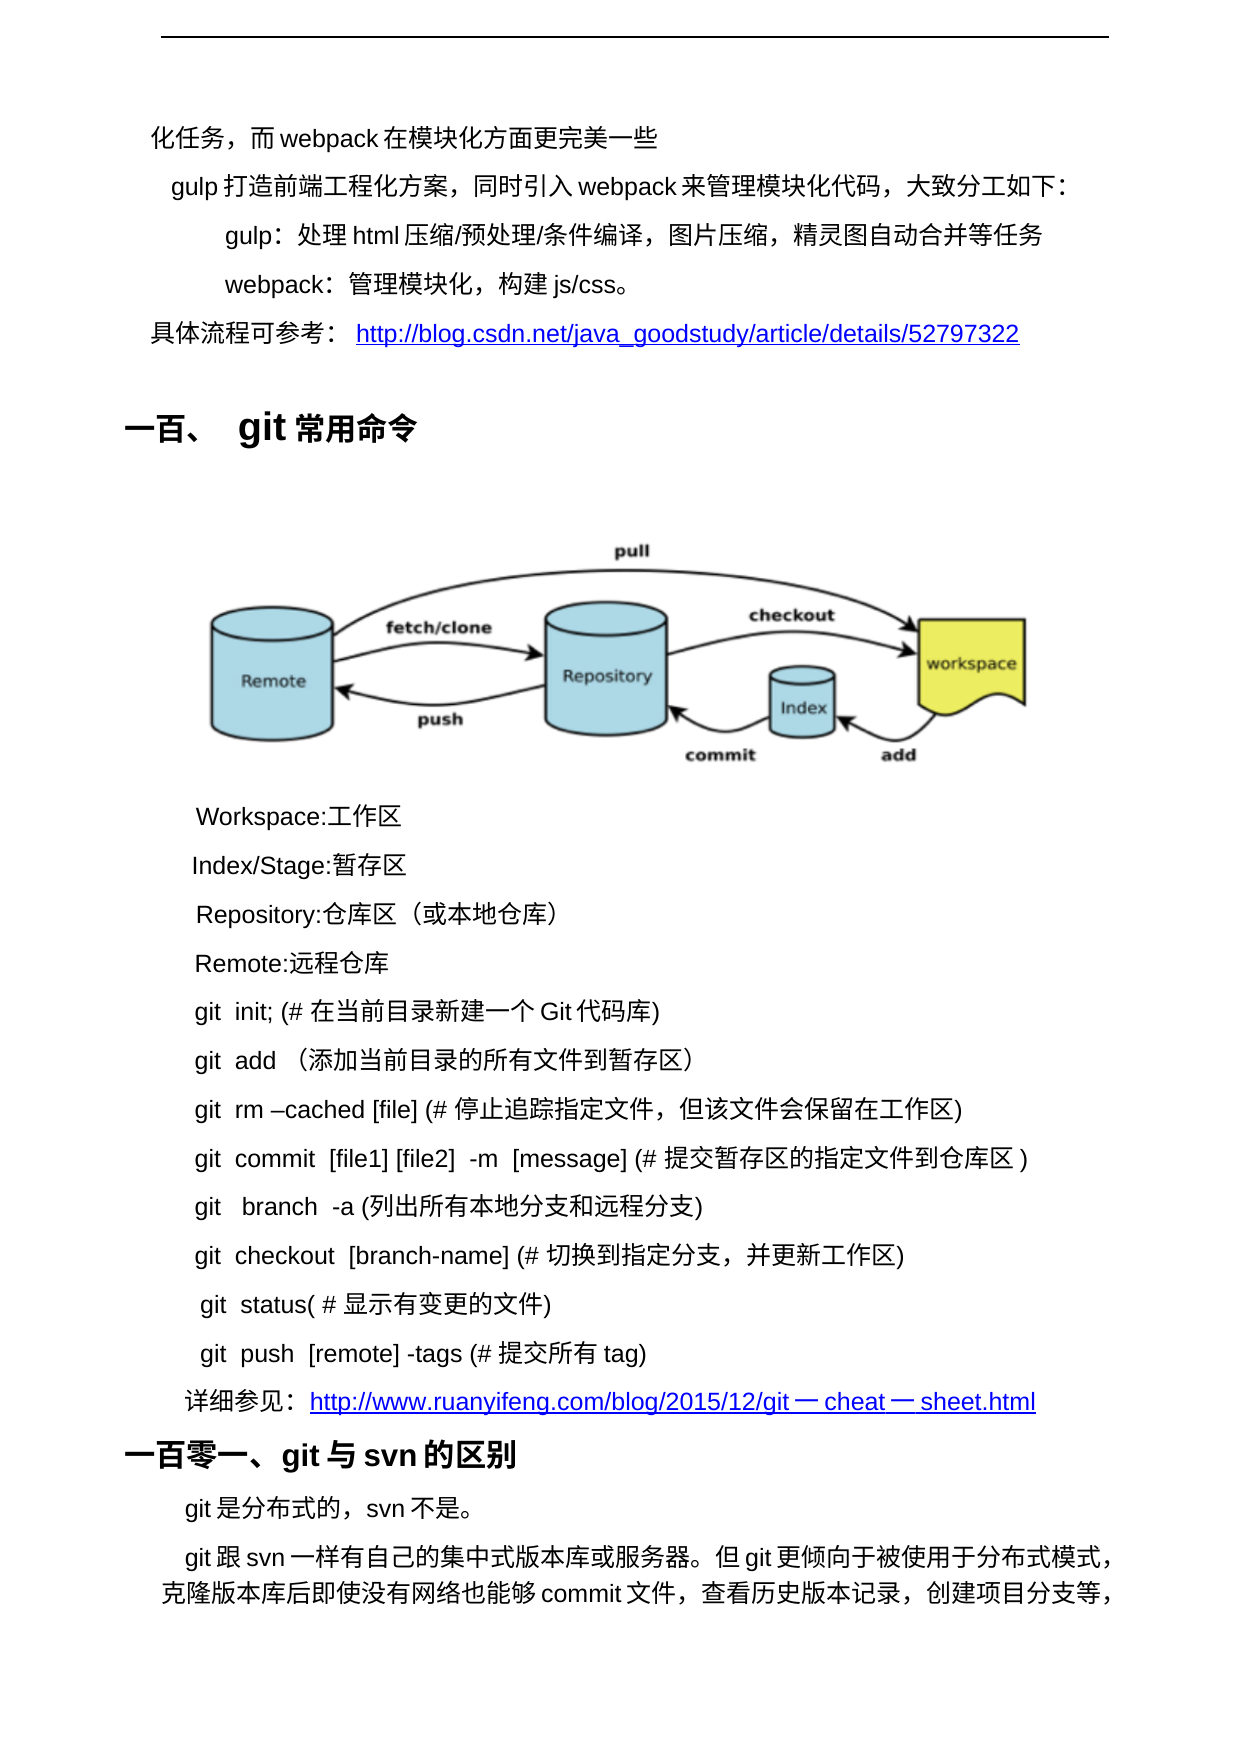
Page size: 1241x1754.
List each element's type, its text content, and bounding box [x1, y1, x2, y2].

text git status( # 显示有变更的文件) [150, 1284, 1109, 1321]
text git checkout [branch-name] (# 切换到指定分支，并更新工作区) [150, 1236, 1109, 1272]
picture [161, 481, 1079, 785]
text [161, 1537, 1109, 1609]
text git add （添加当前目录的所有文件到暂存区） [150, 1041, 1109, 1077]
text git commit [file1] [file2] -m [message] (# 提交暂存区的指定文件到仓库区 ) [150, 1138, 1109, 1174]
text webpack：管理模块化，构建js/css。 [150, 264, 1109, 301]
text 具体流程可参考： http://blog.csdn.net/java_goodstudy/article/details/52797322 [106, 313, 1109, 349]
text gulp打造前端工程化方案，同时引入webpack来管理模块化代码，大致分工如下： [150, 167, 1109, 203]
text Remote:远程仓库 [150, 943, 1109, 979]
text git branch -a (列出所有本地分支和远程分支) [150, 1187, 1109, 1223]
text 详细参见：http://www.ruanyifeng.com/blog/2015/12/git一cheat一sheet.html [161, 1382, 1109, 1418]
text git init; (# 在当前目录新建一个Git代码库) [150, 992, 1109, 1028]
text git是分布式的，svn不是。 [161, 1488, 1109, 1524]
text git常用命令 [112, 403, 238, 449]
text git常用命令 [294, 403, 1109, 449]
text Repository:仓库区（或本地仓库） [172, 894, 1109, 931]
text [150, 118, 1109, 154]
text git push [remote] -tags (# 提交所有tag) [150, 1333, 1109, 1369]
text Index/Stage:暂存区 [161, 846, 1109, 882]
text git与svn的区别 [112, 1431, 1109, 1476]
text git rm –cached [file] (# 停止追踪指定文件，但该文件会保留在工作区) [150, 1089, 1109, 1126]
text gulp：处理html压缩/预处理/条件编译，图片压缩，精灵图自动合并等任务 [150, 216, 1109, 252]
